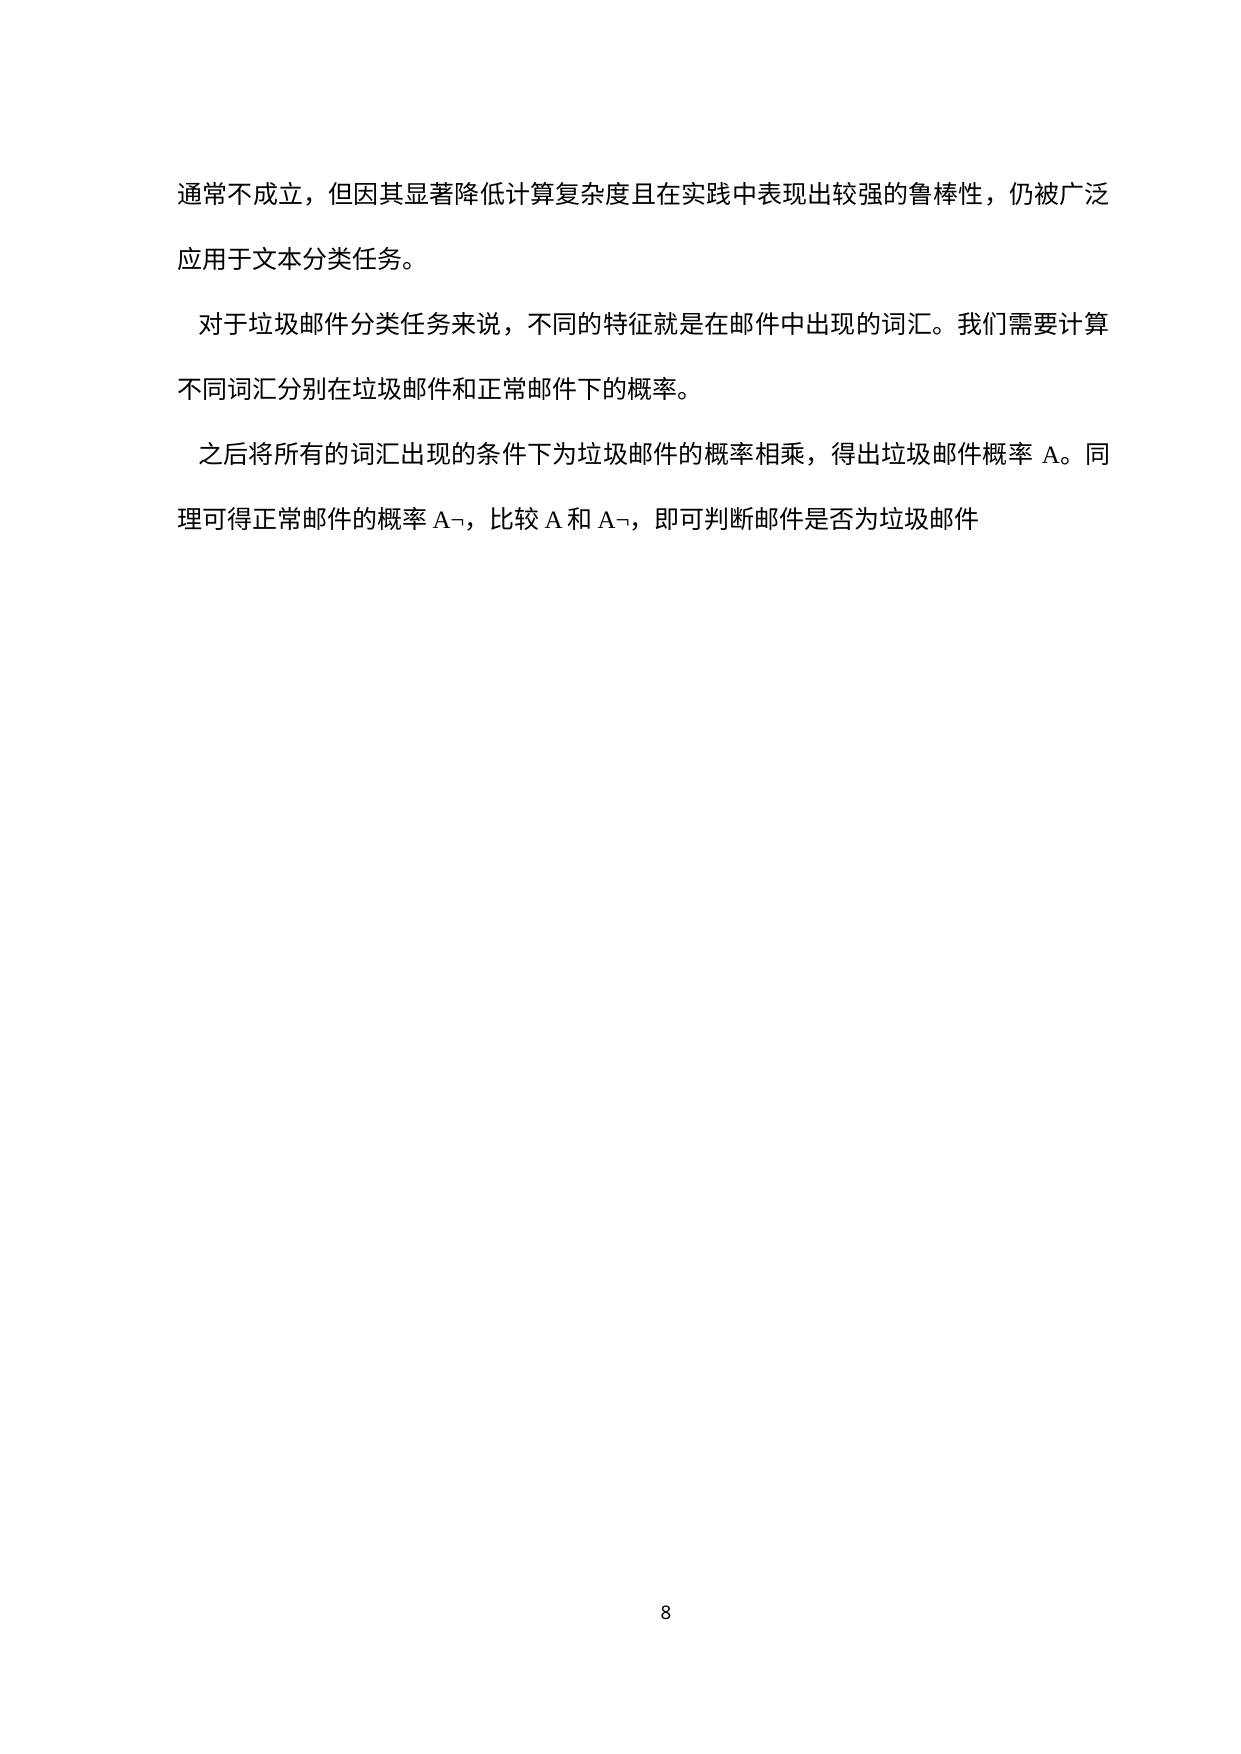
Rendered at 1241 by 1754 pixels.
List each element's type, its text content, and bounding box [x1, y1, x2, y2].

text 对于垃圾邮件分类任务来说，不同的特征就是在邮件中出现的词汇。我们需要计算不同词汇分别在垃圾邮件和正常邮件下的概率。 [177, 290, 1110, 420]
text 之后将所有的词汇出现的条件下为垃圾邮件的概率相乘，得出垃圾邮件概率A。同理可得正常邮件的概率A¬，比较A和A¬，即可判断邮件是否为垃圾邮件 [177, 420, 1110, 550]
